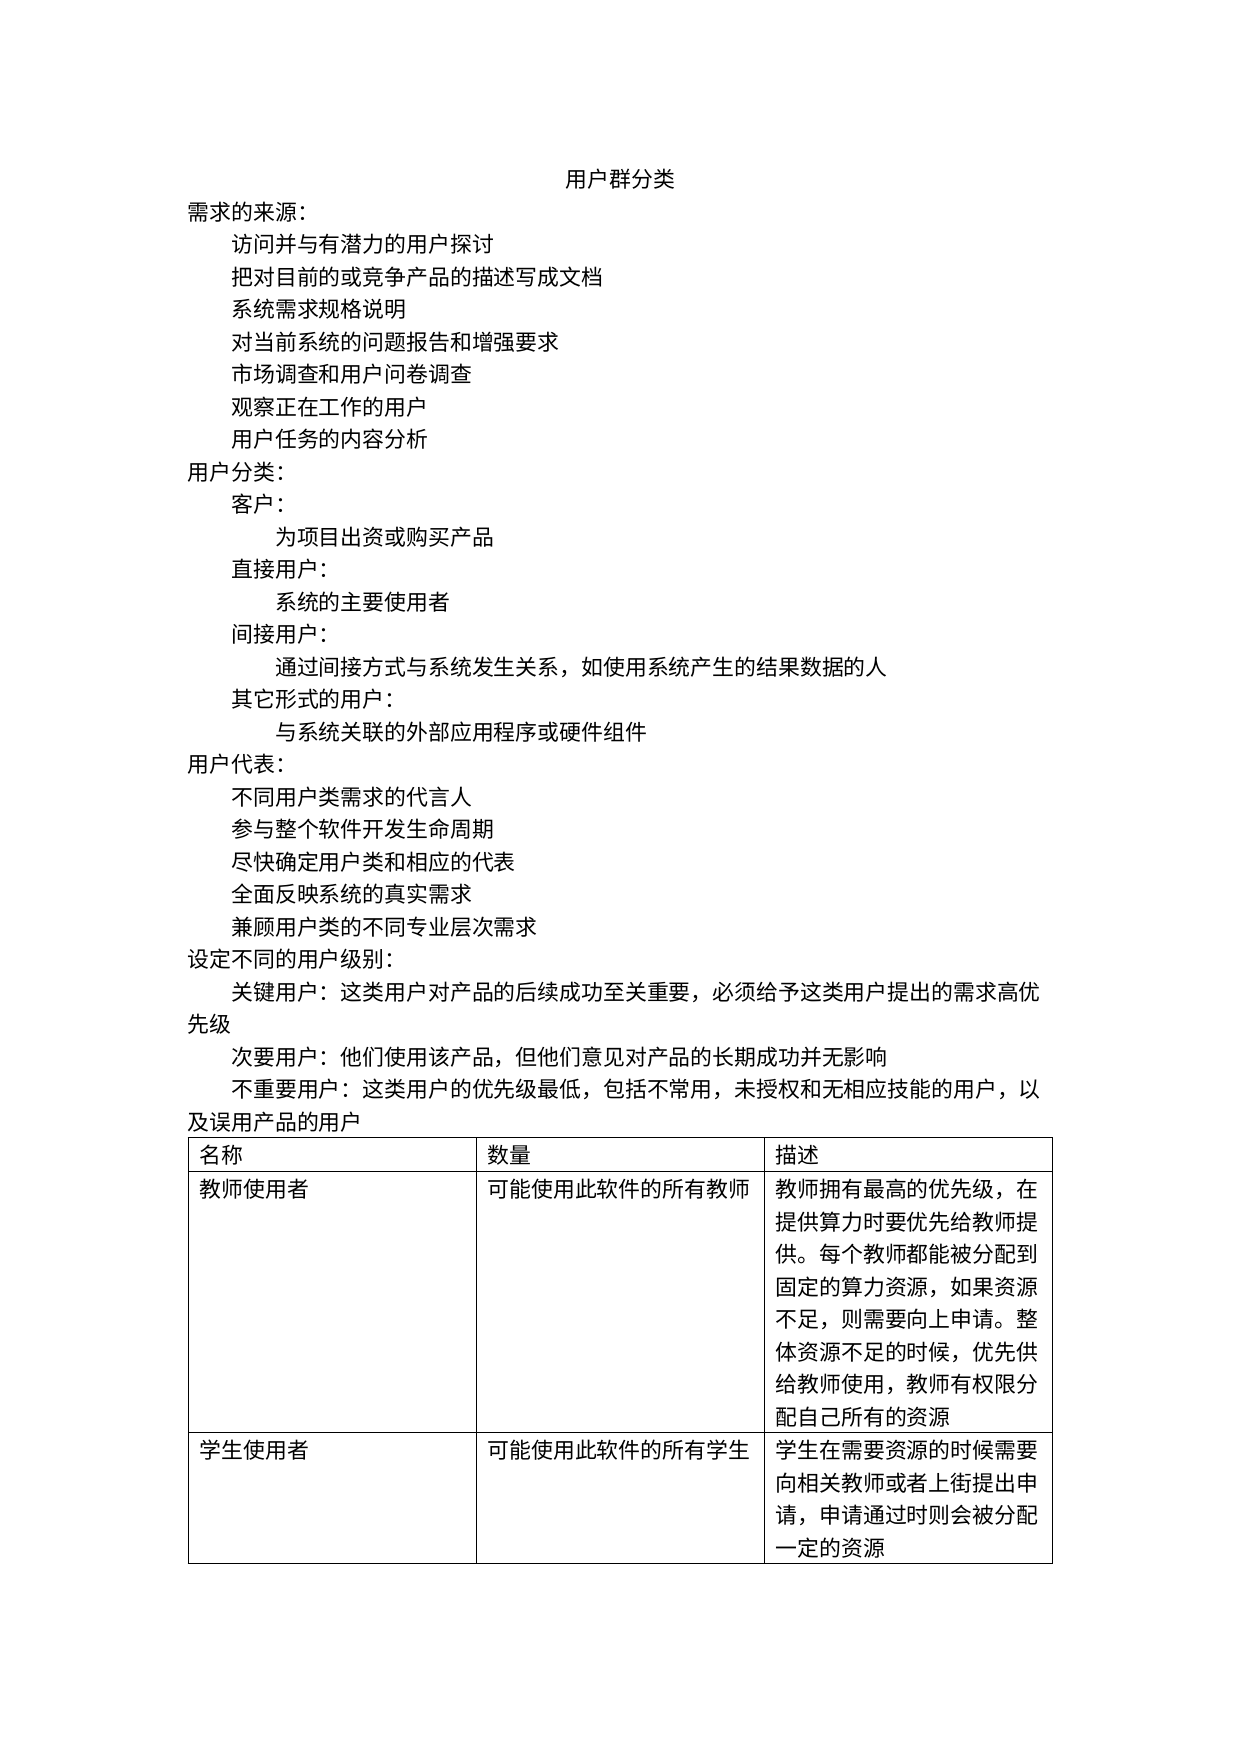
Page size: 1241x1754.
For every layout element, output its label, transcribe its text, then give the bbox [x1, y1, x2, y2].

table_header 数量 [477, 1138, 764, 1171]
text 把对目前的或竞争产品的描述写成文档 [187, 259, 1053, 292]
table_cell 教师拥有最高的优先级，在提供算力时要优先给教师提供。每个教师都能被分配到固定的算力资源，如果资源不足，则需要向上申请。整体资源不足的时候，优先供给教师使用，教师有权限分配自己所有的资源 [765, 1172, 1052, 1432]
text 间接用户： [187, 617, 1053, 649]
text 直接用户： [187, 552, 1053, 584]
text 为项目出资或购买产品 [187, 519, 1053, 552]
table_header 名称 [189, 1138, 476, 1171]
text 其它形式的用户： [187, 682, 1053, 714]
text 需求的来源： [187, 194, 1053, 227]
text 尽快确定用户类和相应的代表 [187, 844, 1053, 877]
text 不同用户类需求的代言人 [187, 779, 1053, 812]
text 用户群分类 [187, 162, 1053, 194]
text 通过间接方式与系统发生关系，如使用系统产生的结果数据的人 [187, 649, 1053, 682]
text 访问并与有潜力的用户探讨 [187, 227, 1053, 259]
table_cell 可能使用此软件的所有教师 [477, 1172, 764, 1432]
text 系统需求规格说明 [187, 292, 1053, 324]
text 设定不同的用户级别： [187, 942, 1053, 974]
table_cell 学生使用者 [189, 1433, 476, 1563]
text 系统的主要使用者 [187, 584, 1053, 617]
table_cell 可能使用此软件的所有学生 [477, 1433, 764, 1563]
table_cell 学生在需要资源的时候需要向相关教师或者上街提出申请，申请通过时则会被分配一定的资源 [765, 1433, 1052, 1563]
text 市场调查和用户问卷调查 [187, 357, 1053, 389]
text 参与整个软件开发生命周期 [187, 812, 1053, 844]
text 关键用户：这类用户对产品的后续成功至关重要，必须给予这类用户提出的需求高优先级 [187, 974, 1053, 1039]
text 与系统关联的外部应用程序或硬件组件 [187, 714, 1053, 747]
text 用户代表： [187, 747, 1053, 779]
text 不重要用户：这类用户的优先级最低，包括不常用，未授权和无相应技能的用户，以及误用产品的用户 [187, 1072, 1053, 1137]
text 用户任务的内容分析 [187, 422, 1053, 454]
text 次要用户：他们使用该产品，但他们意见对产品的长期成功并无影响 [187, 1039, 1053, 1072]
text 全面反映系统的真实需求 [187, 877, 1053, 909]
table_cell 教师使用者 [189, 1172, 476, 1432]
text 兼顾用户类的不同专业层次需求 [187, 909, 1053, 942]
table_header 描述 [765, 1138, 1052, 1171]
text 客户： [187, 487, 1053, 519]
text 用户分类： [187, 454, 1053, 487]
text 对当前系统的问题报告和增强要求 [187, 324, 1053, 357]
text 观察正在工作的用户 [187, 389, 1053, 422]
